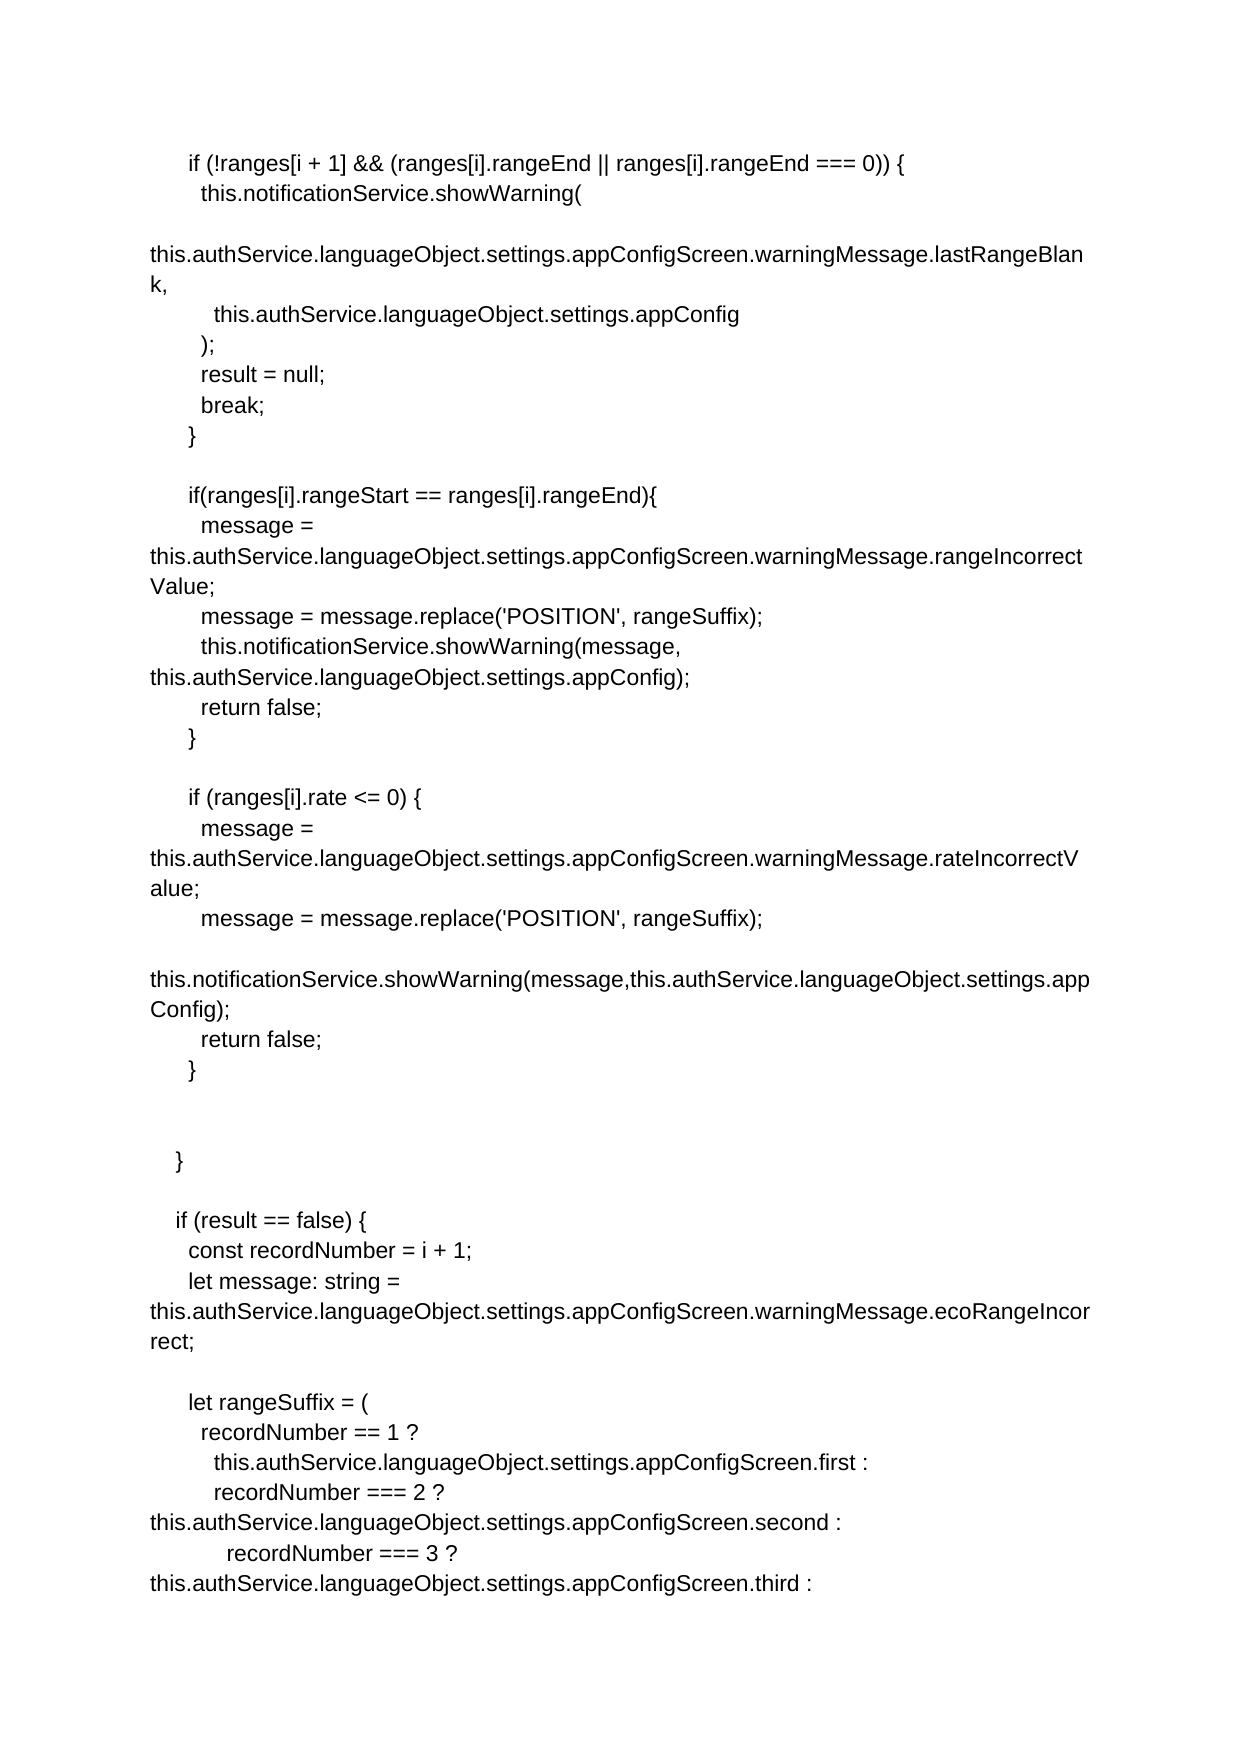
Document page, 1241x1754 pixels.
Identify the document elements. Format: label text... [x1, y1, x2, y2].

text this.authService.languageObject.settings.appConfigScreen.warningMessage.lastRangeBlank, [150, 210, 1090, 297]
text message = this.authService.languageObject.settings.appConfigScreen.warningMessage.rateIncorrectValue; [150, 814, 1090, 901]
text } [150, 422, 1090, 448]
text result = null; [150, 361, 1090, 388]
text let message: string = this.authService.languageObject.settings.appConfigScreen.warningMessage.ecoRangeIncorrect; [150, 1268, 1090, 1354]
text if (ranges[i].rate <= 0) { [150, 784, 1090, 811]
text this.notificationService.showWarning(message,this.authService.languageObject.settings.appConfig); [150, 935, 1090, 1022]
text recordNumber === 3 ? this.authService.languageObject.settings.appConfigScreen.third : [150, 1539, 1090, 1596]
text return false; [150, 694, 1090, 720]
text const recordNumber = i + 1; [150, 1237, 1090, 1264]
text } [150, 1056, 1090, 1083]
text if (result == false) { [150, 1207, 1090, 1234]
text ); [150, 331, 1090, 358]
text if(ranges[i].rangeStart == ranges[i].rangeEnd){ [150, 482, 1090, 509]
text if (!ranges[i + 1] && (ranges[i].rangeEnd || ranges[i].rangeEnd === 0)) { [150, 150, 1090, 176]
text message = this.authService.languageObject.settings.appConfigScreen.warningMessage.rangeIncorrectValue; [150, 512, 1090, 599]
text let rangeSuffix = ( [150, 1388, 1090, 1415]
text } [150, 724, 1090, 750]
text message = message.replace('POSITION', rangeSuffix); [150, 905, 1090, 932]
text this.authService.languageObject.settings.appConfigScreen.first : [150, 1449, 1090, 1475]
text this.notificationService.showWarning( [150, 180, 1090, 207]
text recordNumber === 2 ? this.authService.languageObject.settings.appConfigScreen.second : [150, 1479, 1090, 1536]
text break; [150, 392, 1090, 418]
text message = message.replace('POSITION', rangeSuffix); [150, 603, 1090, 629]
text } [150, 1147, 1090, 1173]
text this.notificationService.showWarning(message, this.authService.languageObject.settings.appConfig); [150, 633, 1090, 690]
text return false; [150, 1026, 1090, 1052]
text this.authService.languageObject.settings.appConfig [150, 301, 1090, 327]
text recordNumber == 1 ? [150, 1419, 1090, 1445]
